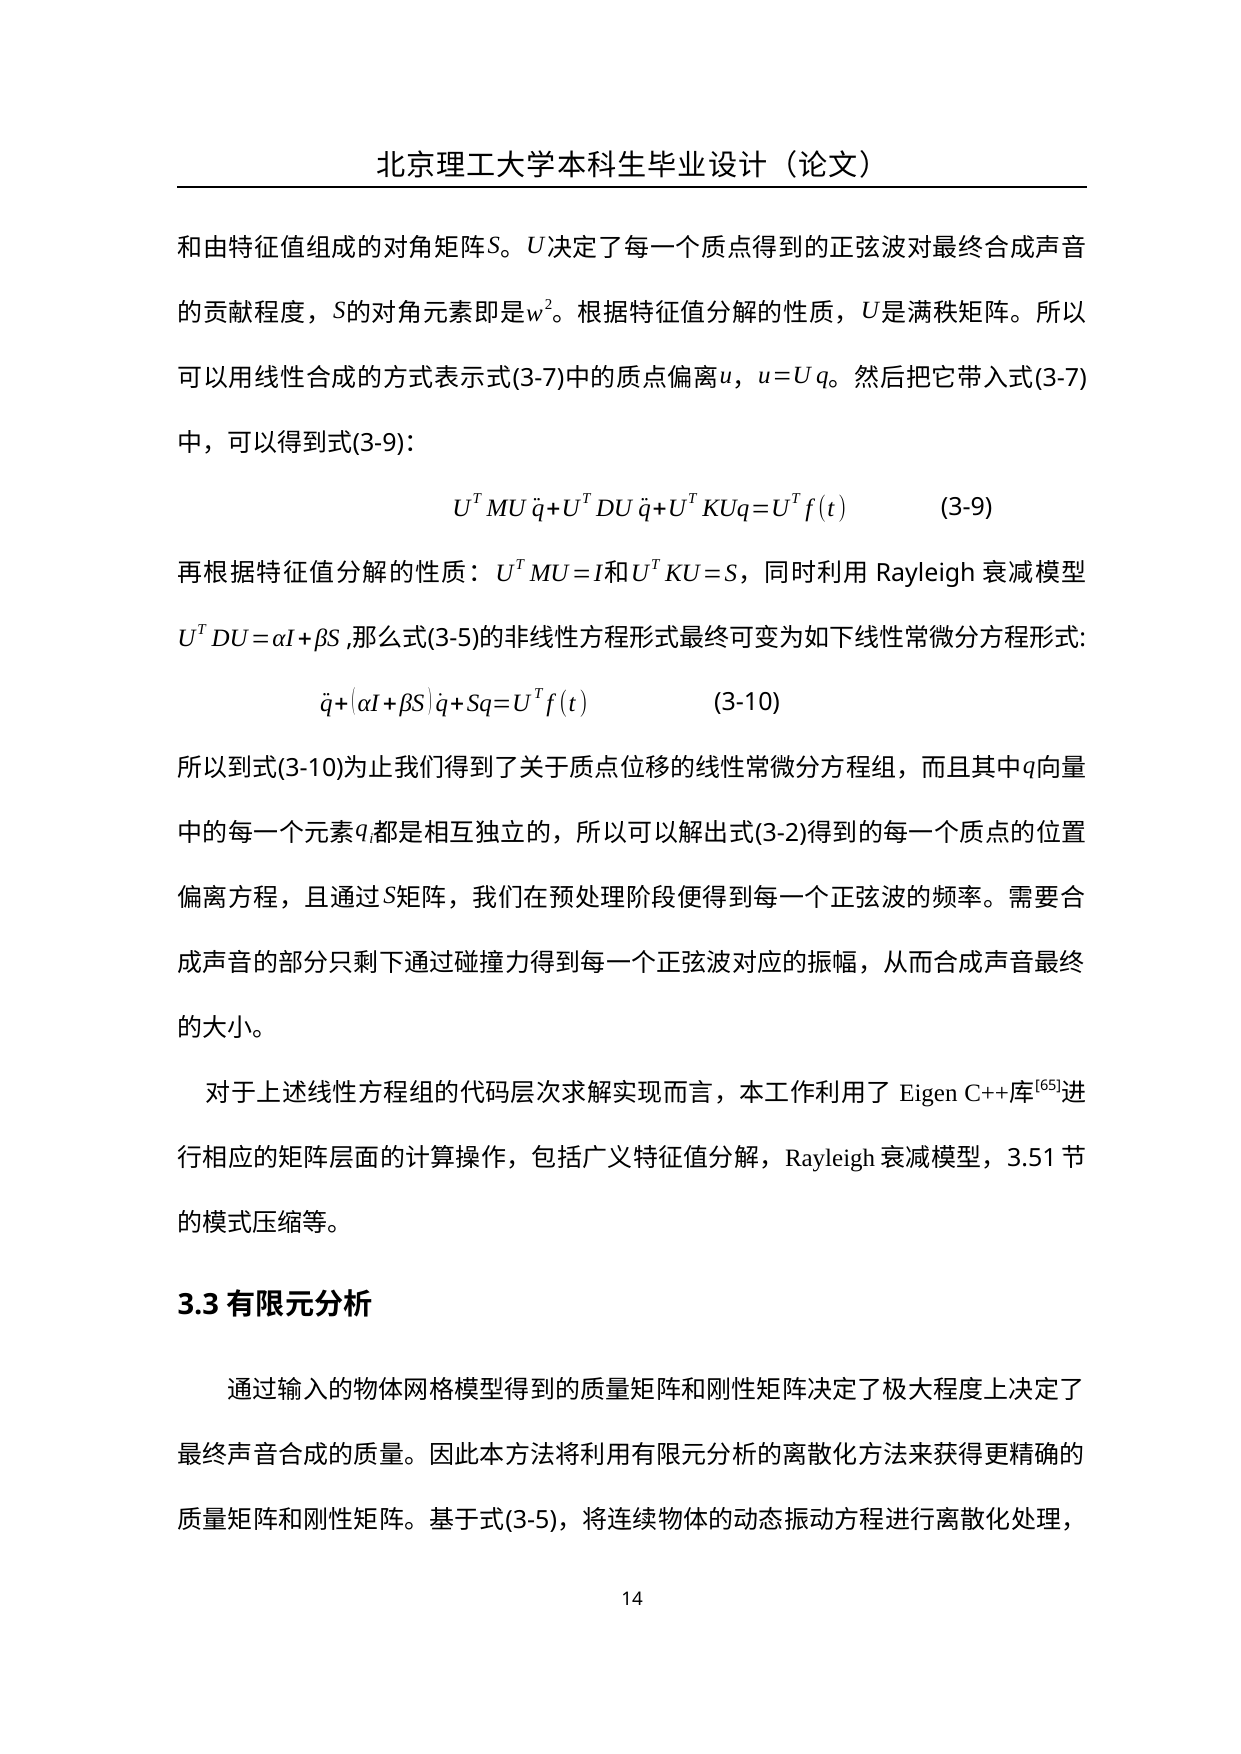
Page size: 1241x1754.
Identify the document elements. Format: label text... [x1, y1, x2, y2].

text (3-10) [177, 668, 1087, 733]
text 3.3 有限元分析 [177, 1269, 1087, 1334]
text 对于上述线性方程组的代码层次求解实现而言，本工作利用了Eigen C++库[65]进行相应的矩阵层面的计算操作，包括广义特征值分解，Rayleigh衰减模型，3.51节的模式压缩等。 [177, 1058, 1087, 1253]
text (3-9) [177, 473, 1087, 538]
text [177, 213, 1087, 473]
text 再根据特征值分解的性质：和，同时利用Rayleigh衰减模型 ,那么式(3-5)的非线性方程形式最终可变为如下线性常微分方程形式: [177, 538, 1087, 668]
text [177, 1356, 1087, 1551]
text 所以到式(3-10)为止我们得到了关于质点位移的线性常微分方程组，而且其中向量中的每一个元素都是相互独立的，所以可以解出式(3-2)得到的每一个质点的位置偏离方程，且通过矩阵，我们在预处理阶段便得到每一个正弦波的频率。需要合成声音的部分只剩下通过碰撞力得到每一个正弦波对应的振幅，从而合成声音最终的大小。 [177, 733, 1087, 1058]
